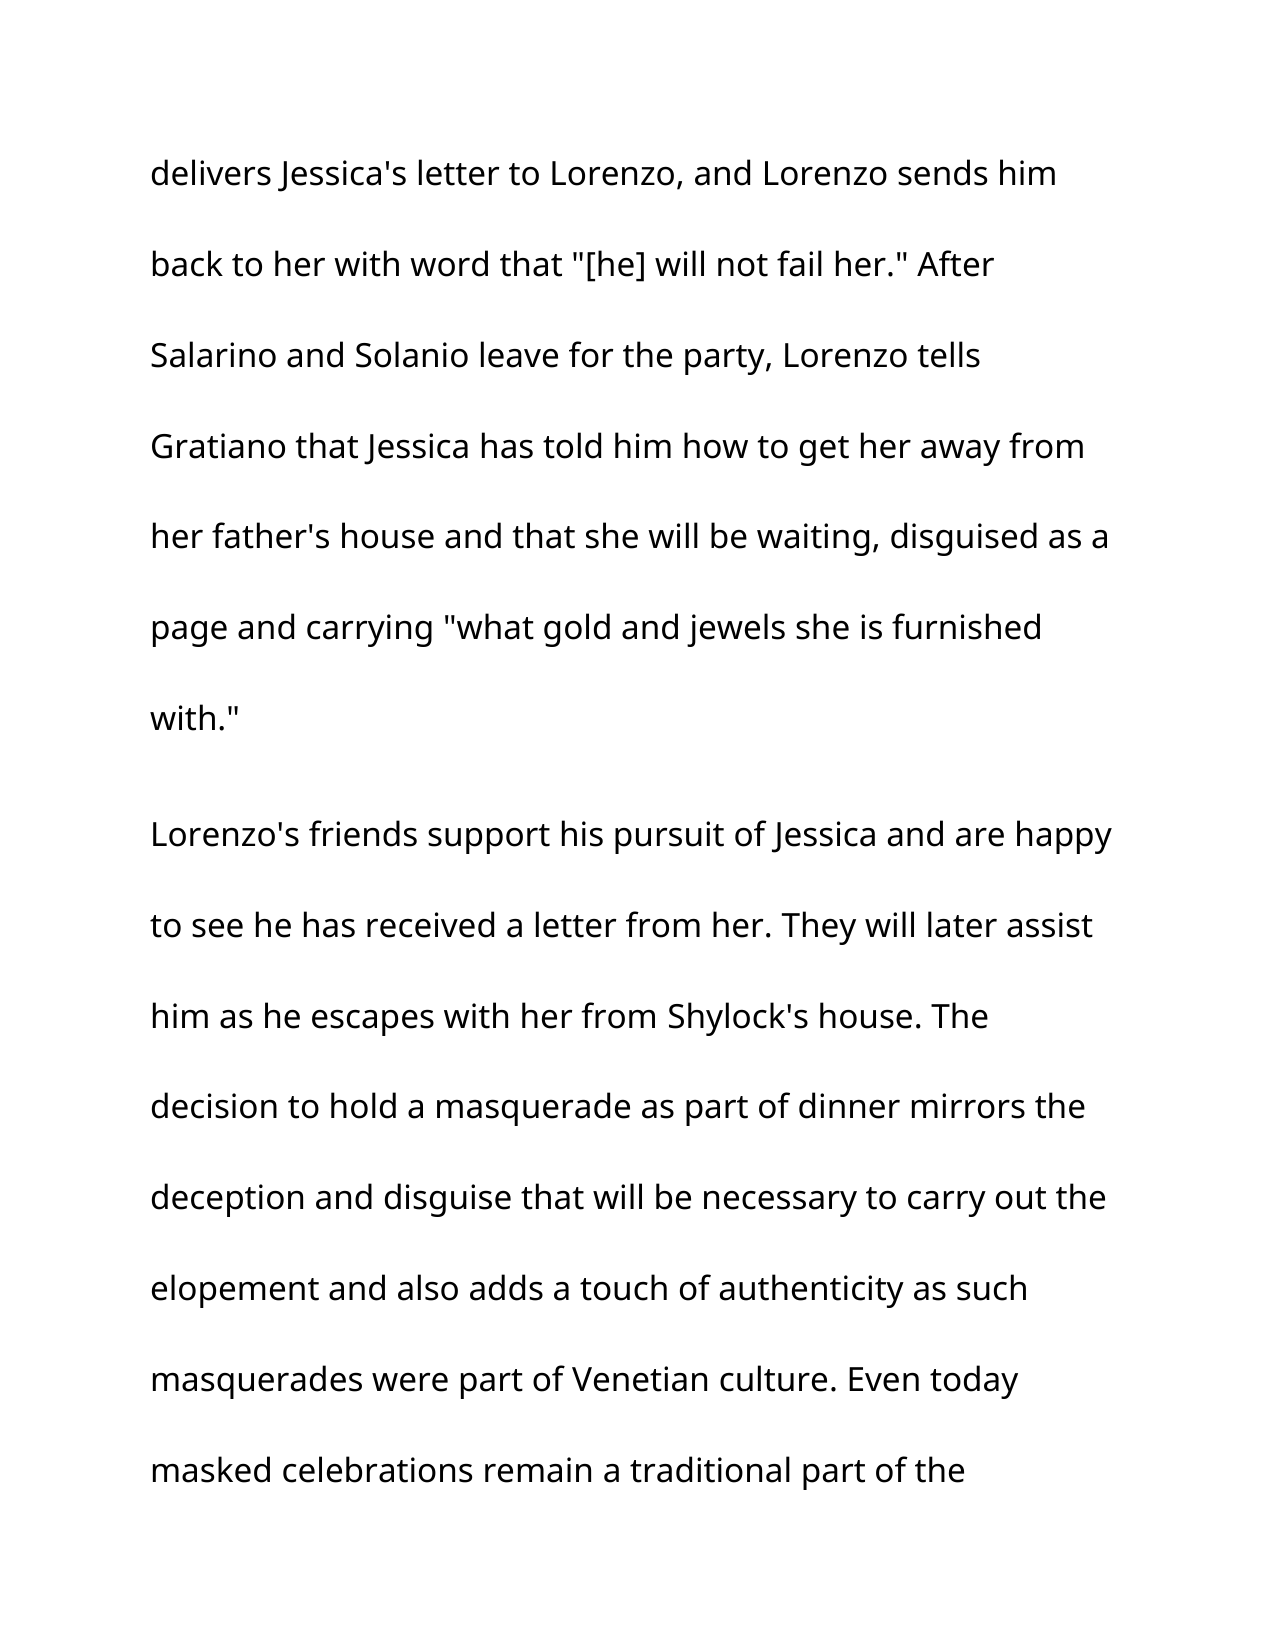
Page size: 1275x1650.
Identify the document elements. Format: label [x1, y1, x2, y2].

text [150, 150, 1125, 740]
text [150, 811, 1125, 1492]
